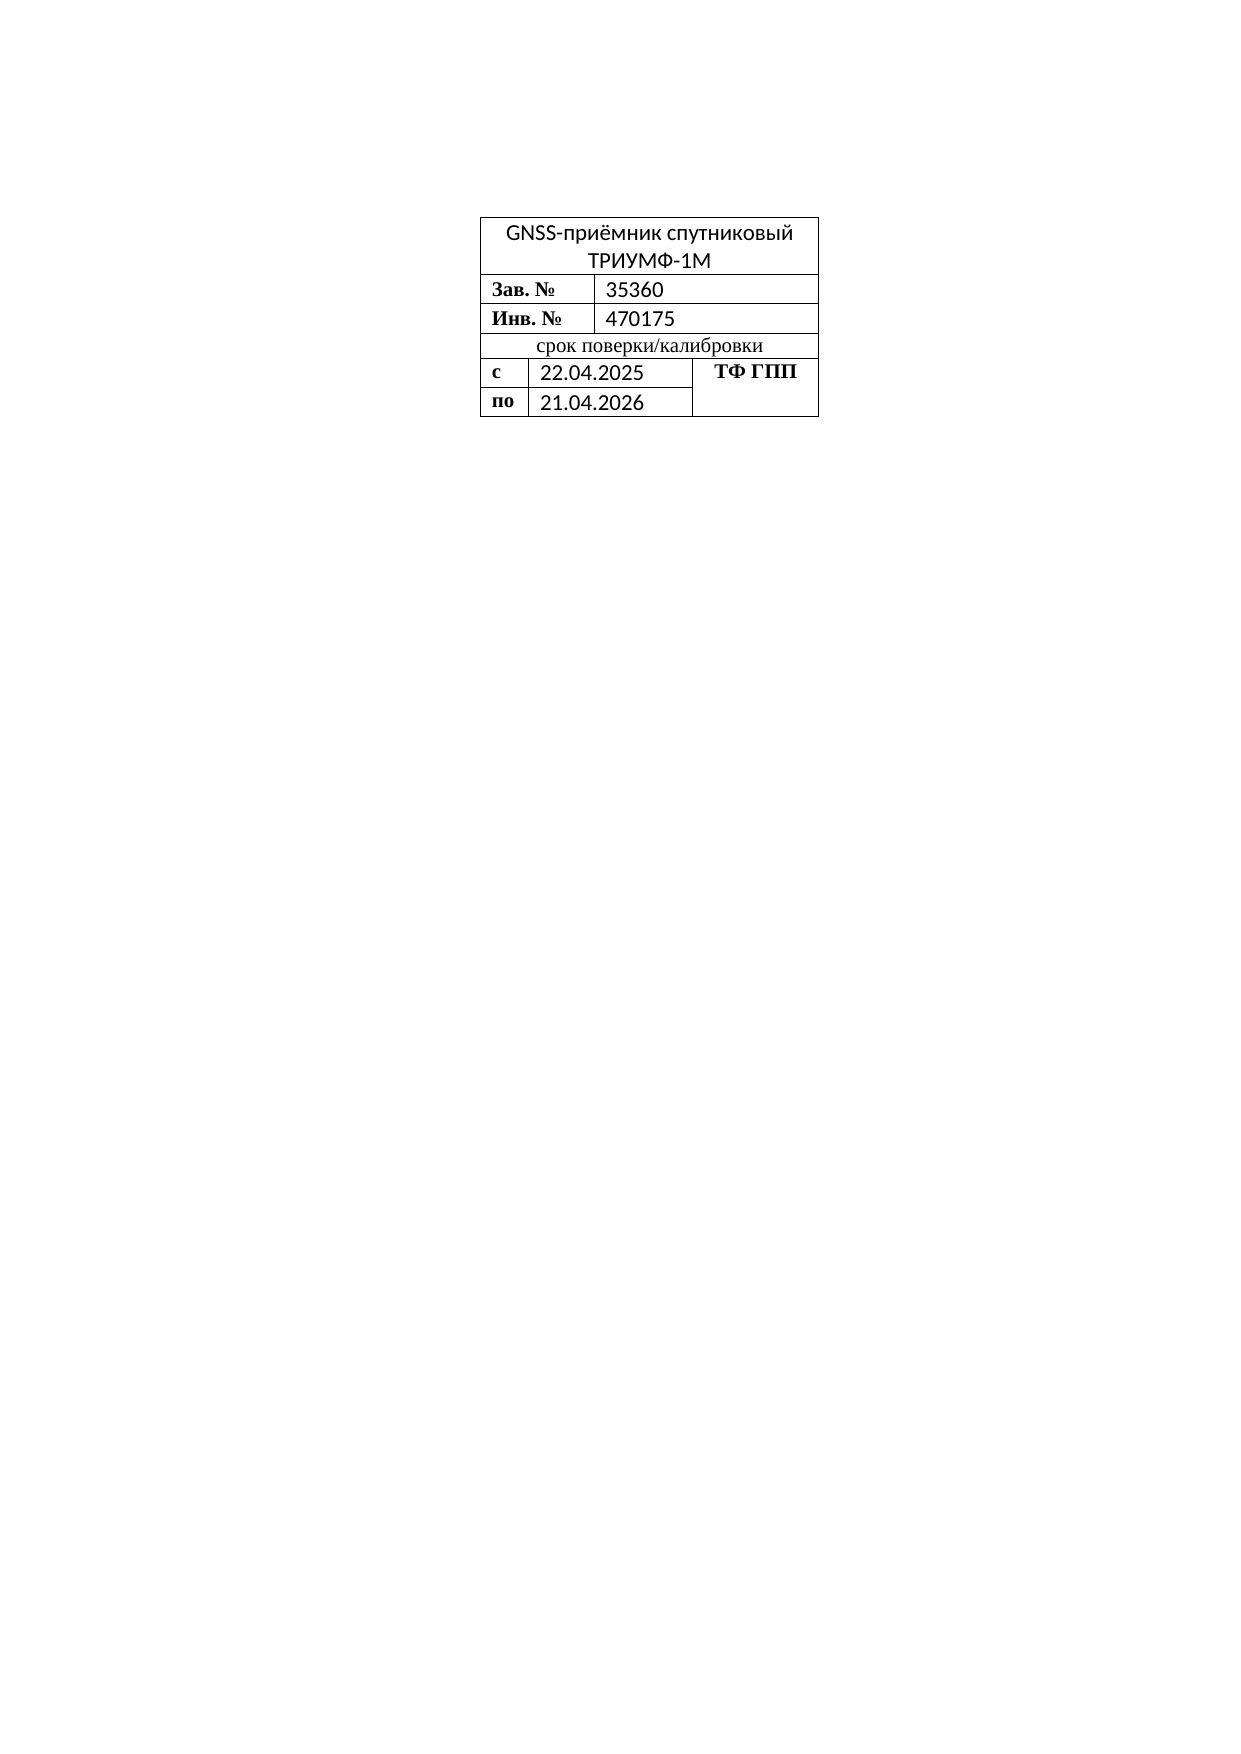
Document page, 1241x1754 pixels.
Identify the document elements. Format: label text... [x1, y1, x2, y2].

table_cell срок поверки/калибровки [481, 334, 818, 357]
table_cell Инв. № [481, 304, 594, 332]
table_cell [693, 387, 818, 416]
table_cell по [481, 388, 528, 416]
table_cell с [481, 359, 528, 387]
table_cell ТФ ГПП [693, 359, 818, 387]
table_cell Зав. № [481, 275, 594, 303]
table_cell 470175 [595, 304, 818, 332]
table_header GNSS-приёмник спутниковый ТРИУМФ-1M [481, 218, 818, 274]
table_cell 35360 [595, 275, 818, 303]
table_cell 22.04.2025 [529, 359, 692, 387]
table_cell 21.04.2026 [529, 388, 692, 416]
